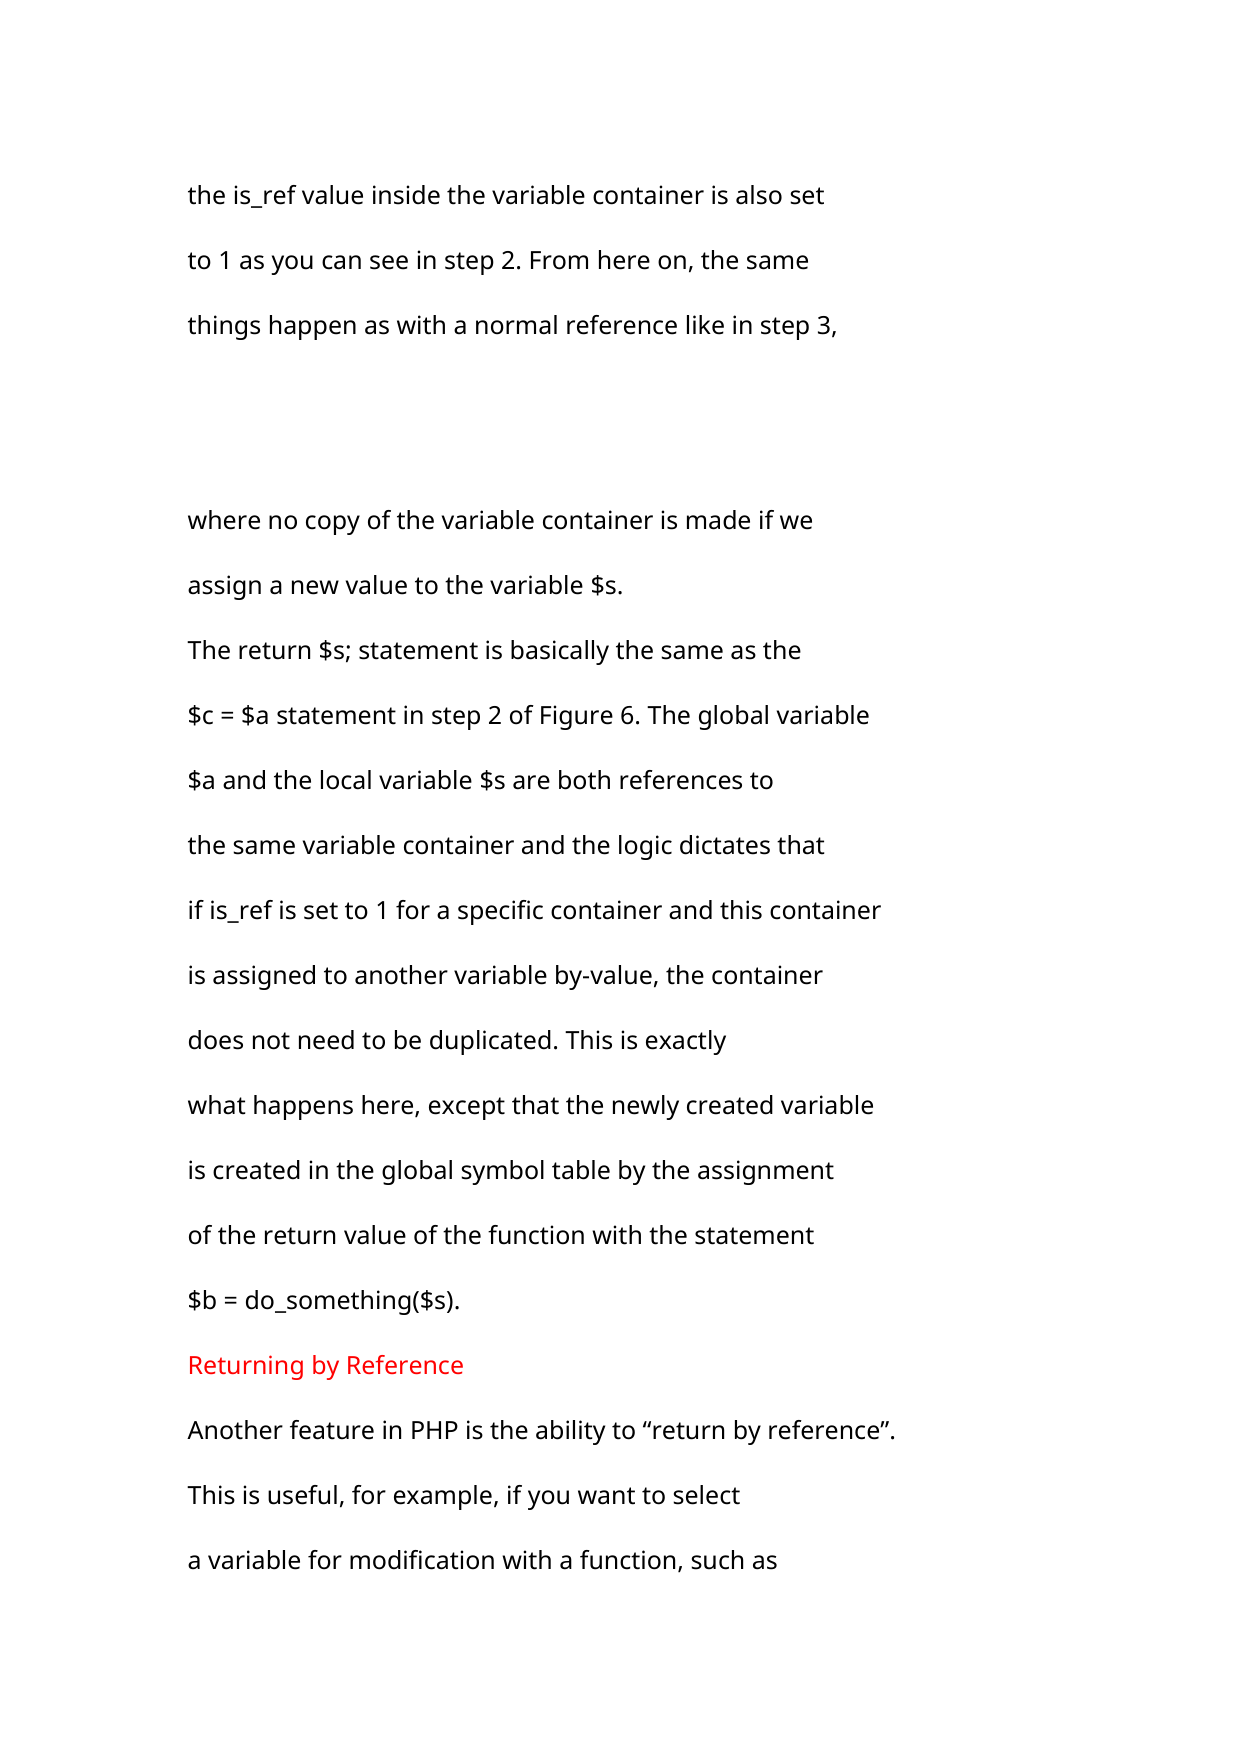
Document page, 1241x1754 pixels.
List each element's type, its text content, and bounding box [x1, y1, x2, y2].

text of the return value of the function with the statement [187, 1202, 1053, 1267]
text The return $s; statement is basically the same as the [187, 617, 1053, 682]
text what happens here, except that the newly created variable [187, 1072, 1053, 1137]
text This is useful, for example, if you want to select [187, 1462, 1053, 1527]
text where no copy of the variable container is made if we [187, 487, 1053, 552]
text $a and the local variable $s are both references to [187, 747, 1053, 812]
text is created in the global symbol table by the assignment [187, 1137, 1053, 1202]
text the same variable container and the logic dictates that [187, 812, 1053, 877]
text if is_ref is set to 1 for a specific container and this container [187, 877, 1053, 942]
text the is_ref value inside the variable container is also set [187, 162, 1053, 227]
text is assigned to another variable by-value, the container [187, 942, 1053, 1007]
text Another feature in PHP is the ability to “return by reference”. [187, 1397, 1053, 1462]
text $c = $a statement in step 2 of Figure 6. The global variable [187, 682, 1053, 747]
text Returning by Reference [187, 1332, 1053, 1397]
text assign a new value to the variable $s. [187, 552, 1053, 617]
text $b = do_something($s). [187, 1267, 1053, 1332]
text to 1 as you can see in step 2. From here on, the same [187, 227, 1053, 292]
text things happen as with a normal reference like in step 3, [187, 292, 1053, 357]
text does not need to be duplicated. This is exactly [187, 1007, 1053, 1072]
text a variable for modification with a function, such as [187, 1527, 1053, 1592]
